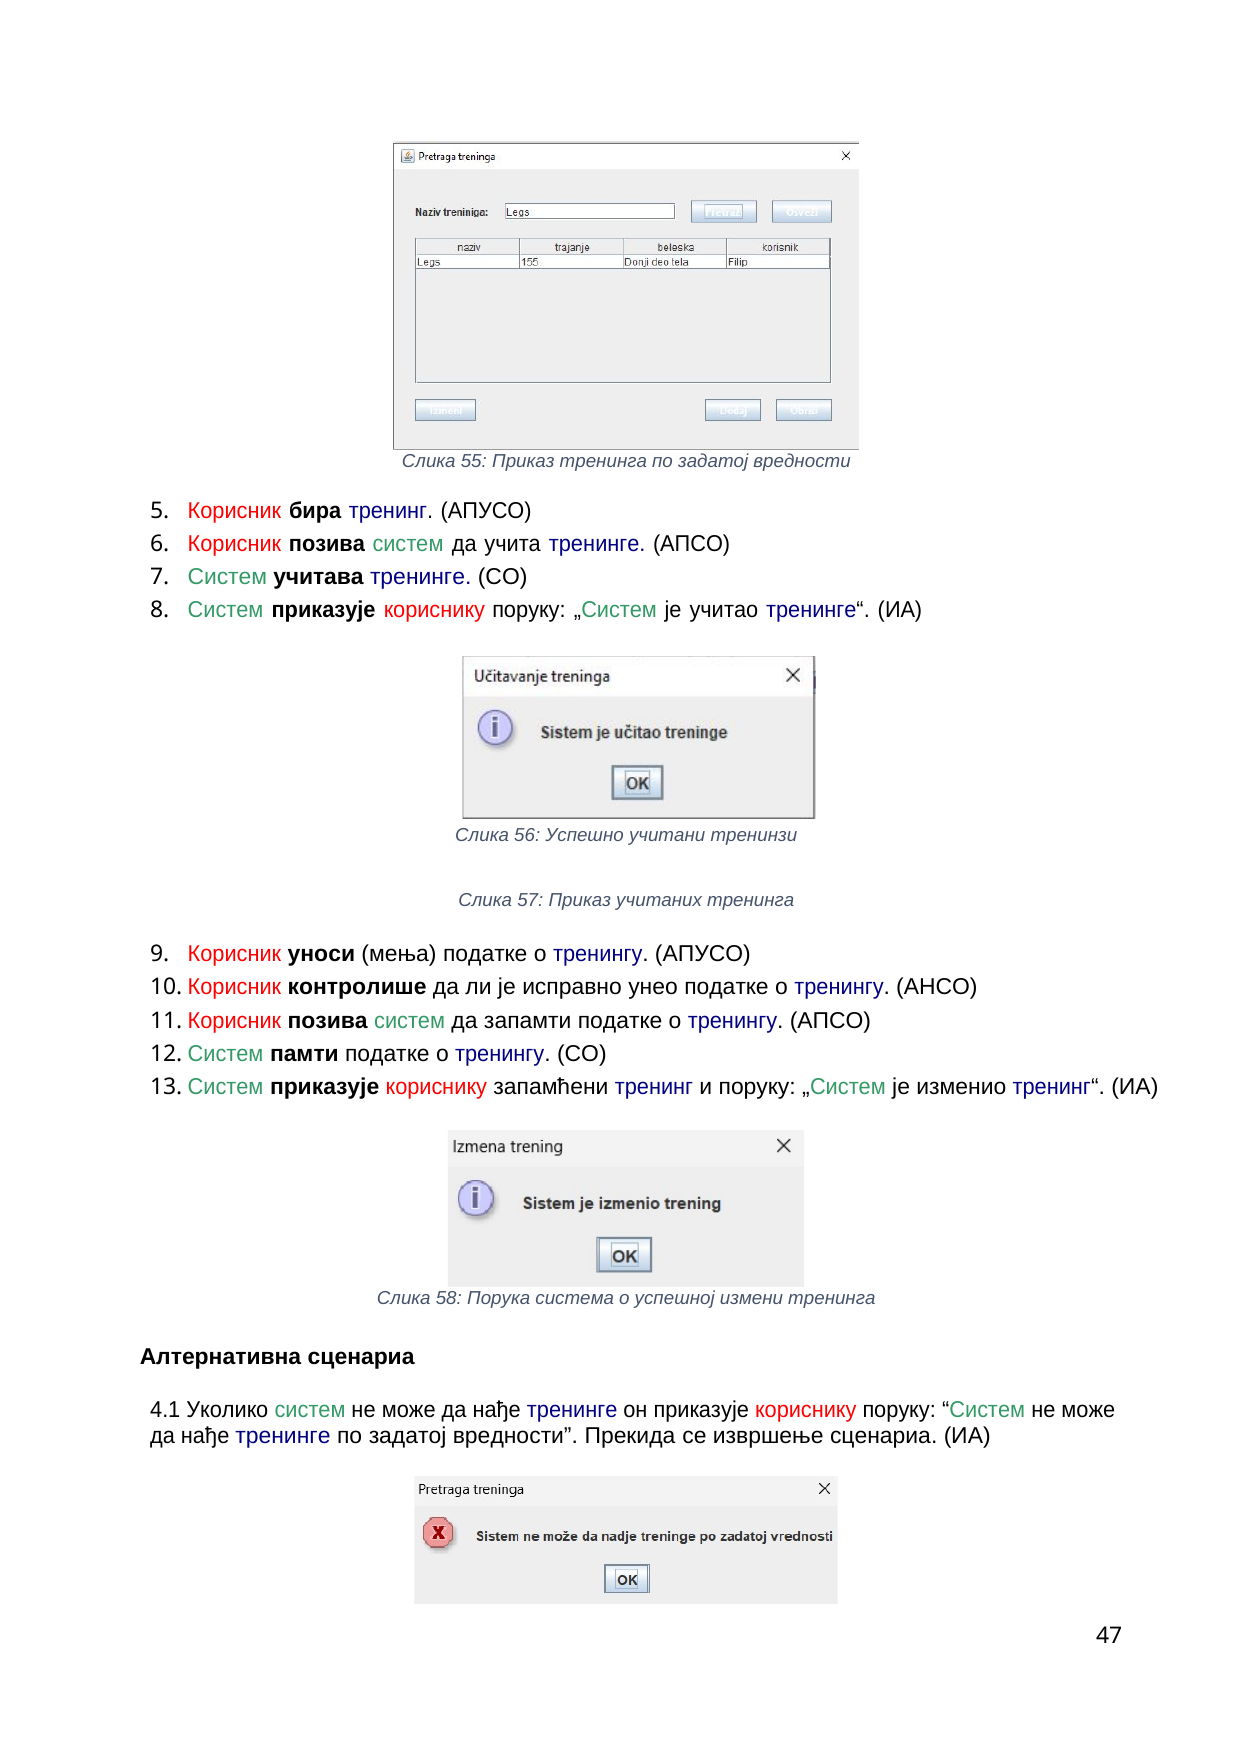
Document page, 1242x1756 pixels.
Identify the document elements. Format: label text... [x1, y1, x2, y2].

list Систем приказује кориснику поруку: „Систем је учитао тренинге“. (ИА) [150, 593, 1187, 625]
list Систем приказује кориснику запамћени тренинг и поруку: „Систем је изменио тренинг“. (ИА) [150, 1070, 1187, 1101]
text Слика 57: Приказ учитаних тренинга [64, 889, 1187, 911]
picture [414, 1476, 838, 1604]
list Систем учитава тренинге. (СО) [150, 560, 1187, 591]
list Корисник бира тренинг. (АПУСО) [150, 494, 1187, 525]
list Корисник контролише да ли је исправно унео податке о тренингу. (АНСО) [150, 970, 1187, 1001]
picture [462, 656, 816, 819]
list Корисник уноси (мења) податке о тренингу. (АПУСО) [150, 937, 1187, 968]
text 4.1 Уколико систем не може да нађе тренинге он приказује кориснику поруку: “Систем не може да нађе тренинге по задатој вредности”. Прекида се извршење сценариа. (ИА) [150, 1396, 1125, 1449]
list Корисник позива систем да запамти податке о тренингу. (АПСО) [150, 1003, 1187, 1035]
text Алтернативна сценариа [64, 1343, 1187, 1369]
text Слика 58: Порука система о успешној измени тренинга [64, 1287, 1187, 1308]
list Систем памти податке о тренингу. (СО) [150, 1037, 1187, 1068]
picture [393, 141, 859, 450]
list Корисник позива систем да учита тренинге. (АПСО) [150, 527, 1187, 558]
text Слика 56: Успешно учитани тренинзи [64, 824, 1187, 846]
text Слика 55: Приказ тренинга по задатој вредности [64, 450, 1187, 471]
picture [447, 1130, 805, 1287]
